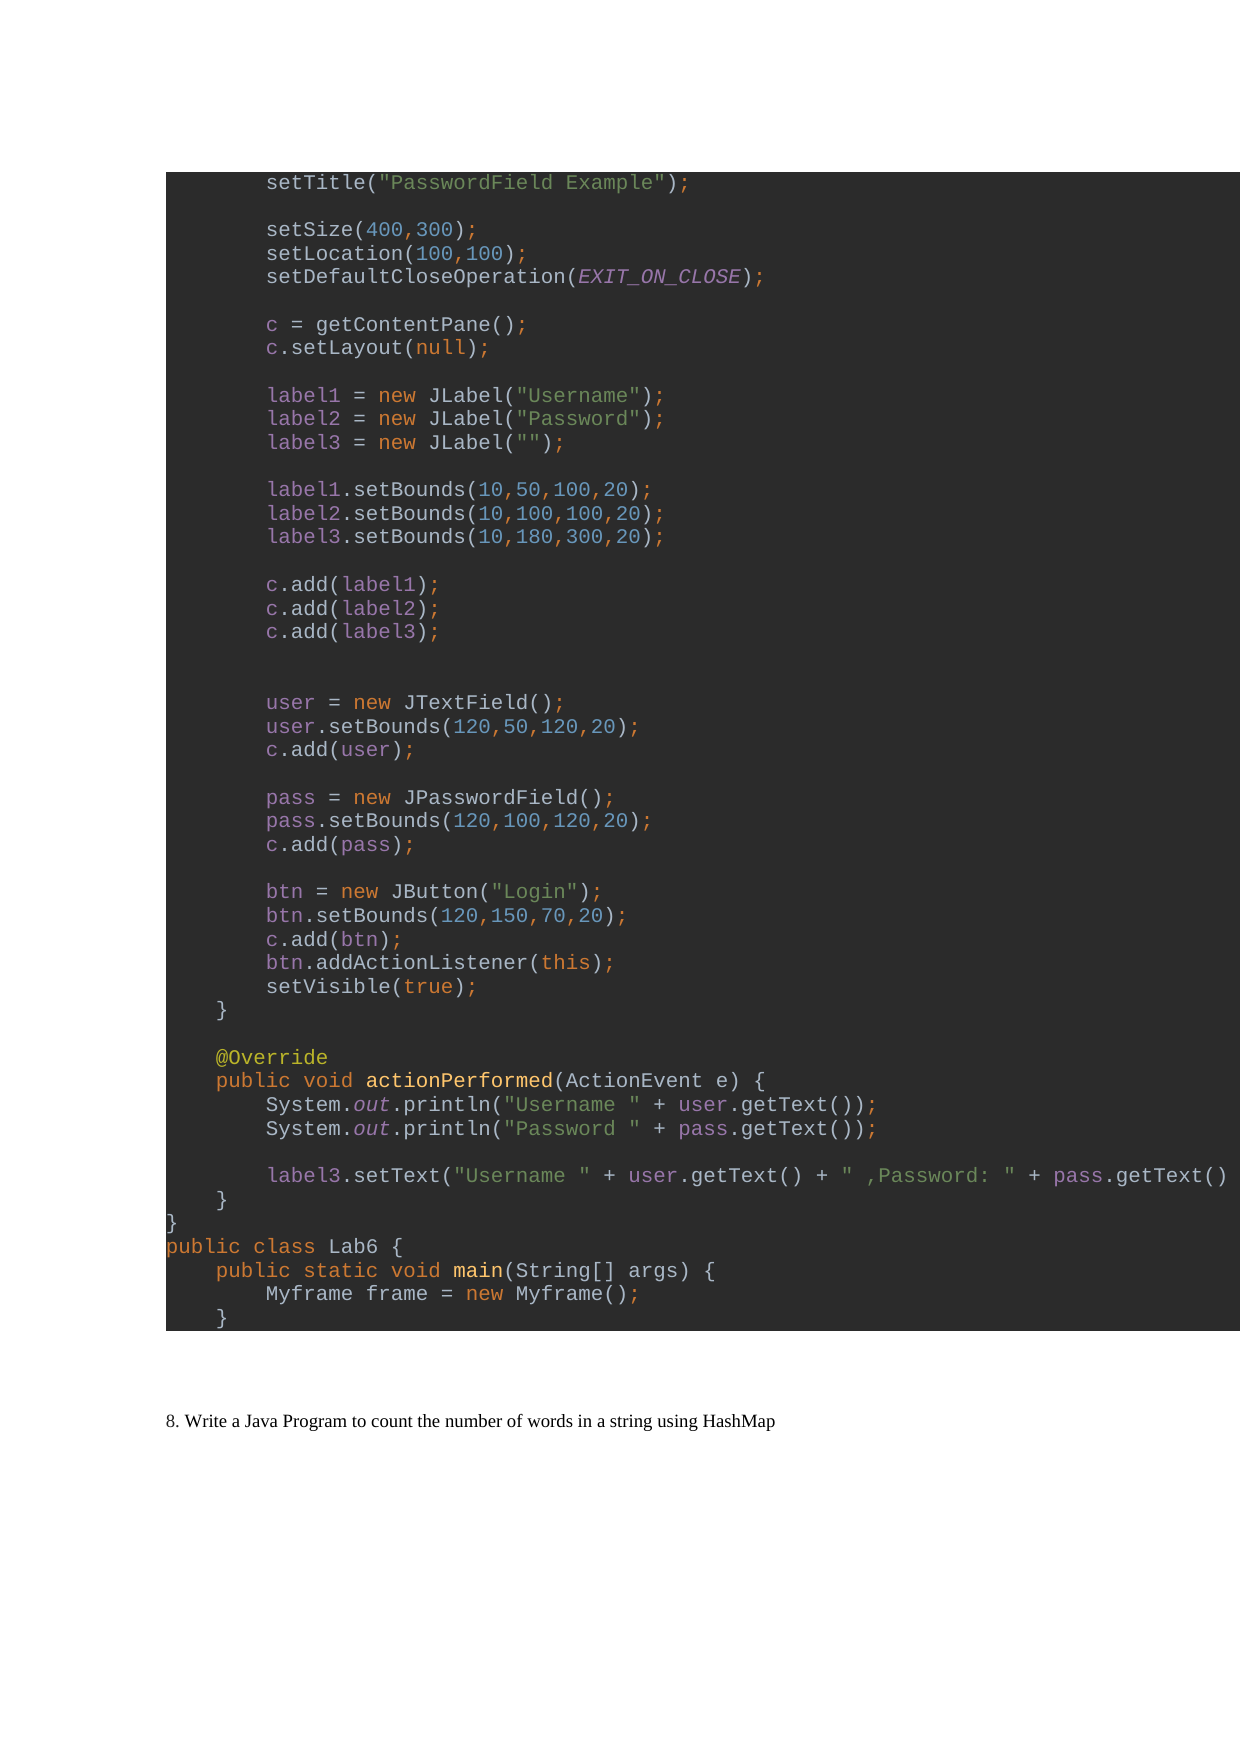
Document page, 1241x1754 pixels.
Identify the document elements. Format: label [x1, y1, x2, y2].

table_header [150, 150, 1240, 1533]
